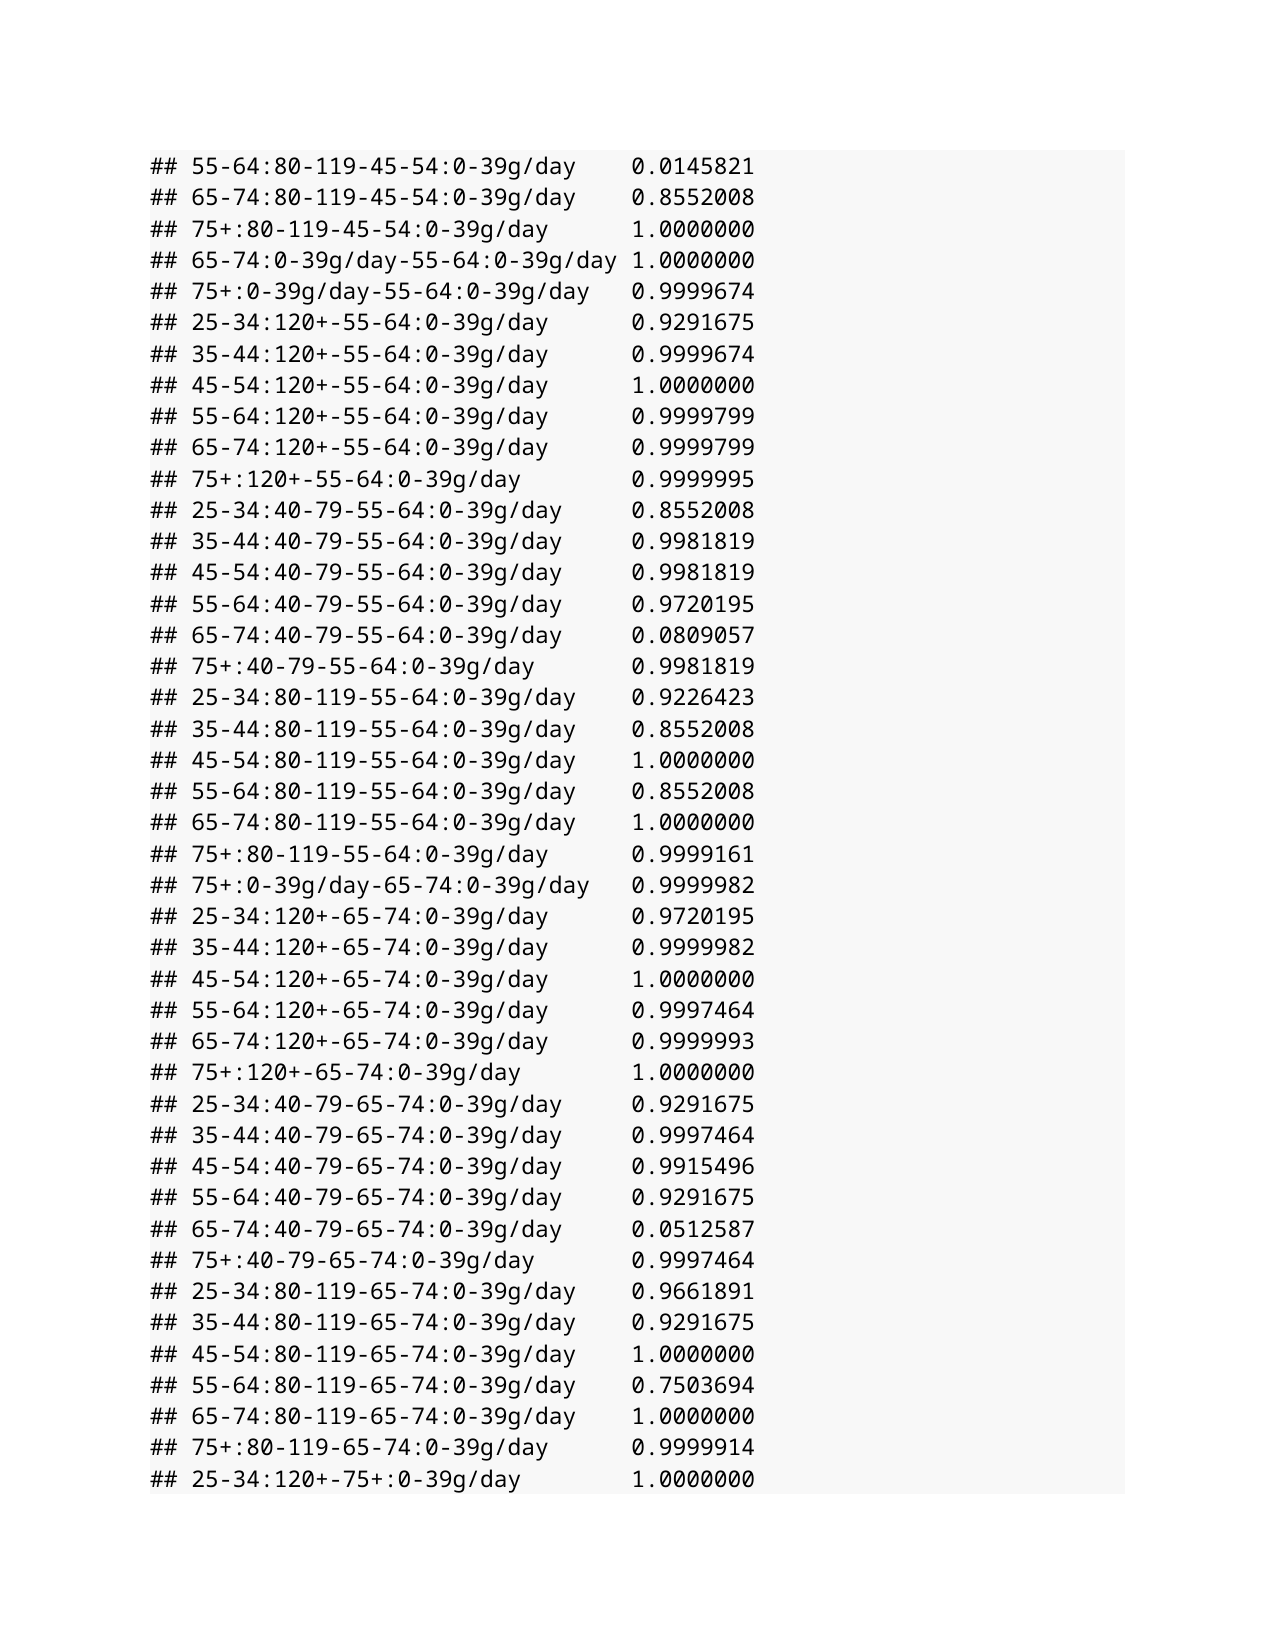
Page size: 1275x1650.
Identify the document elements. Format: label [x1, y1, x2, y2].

text [150, 150, 1125, 1494]
